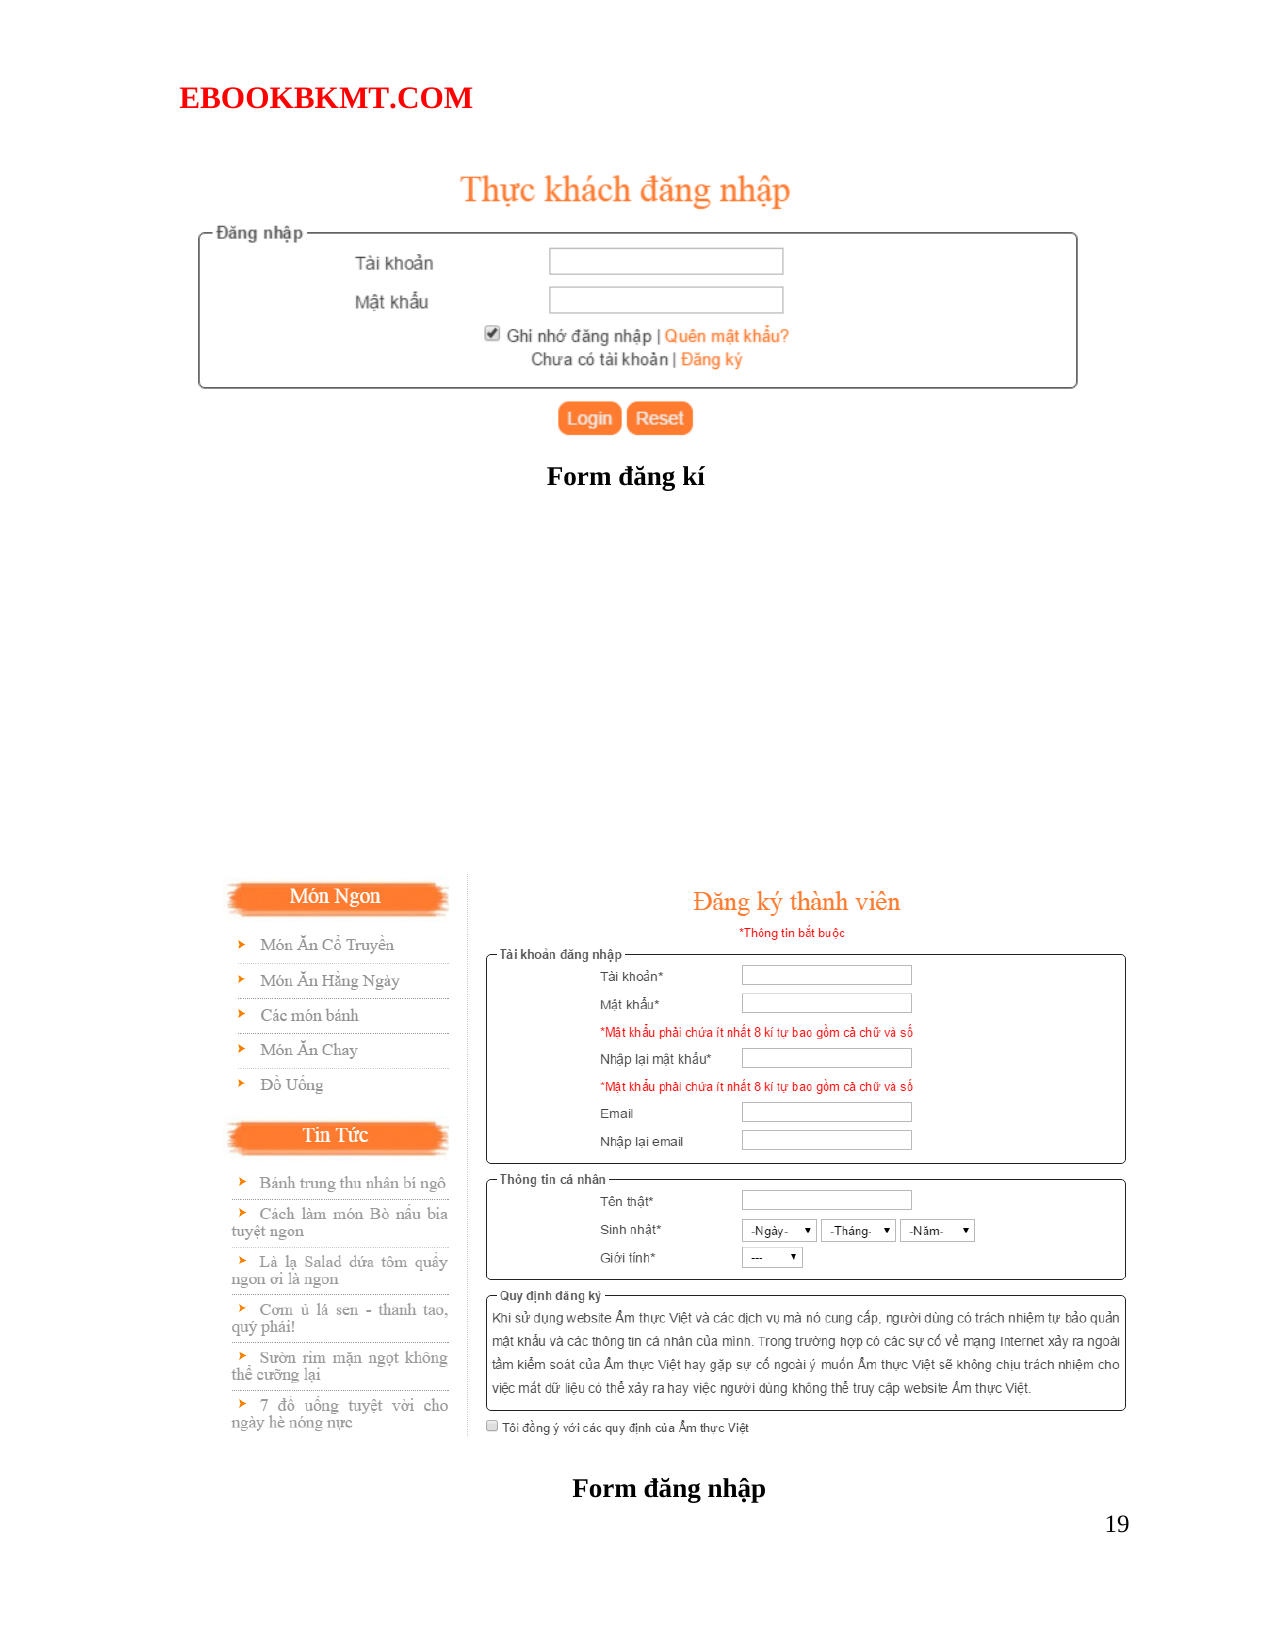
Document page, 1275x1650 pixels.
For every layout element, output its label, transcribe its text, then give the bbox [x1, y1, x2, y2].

list Form đăng nhập [209, 1472, 1129, 1504]
picture [179, 151, 1100, 461]
text Form đăng kí [404, 460, 1129, 491]
picture [209, 874, 1136, 1442]
